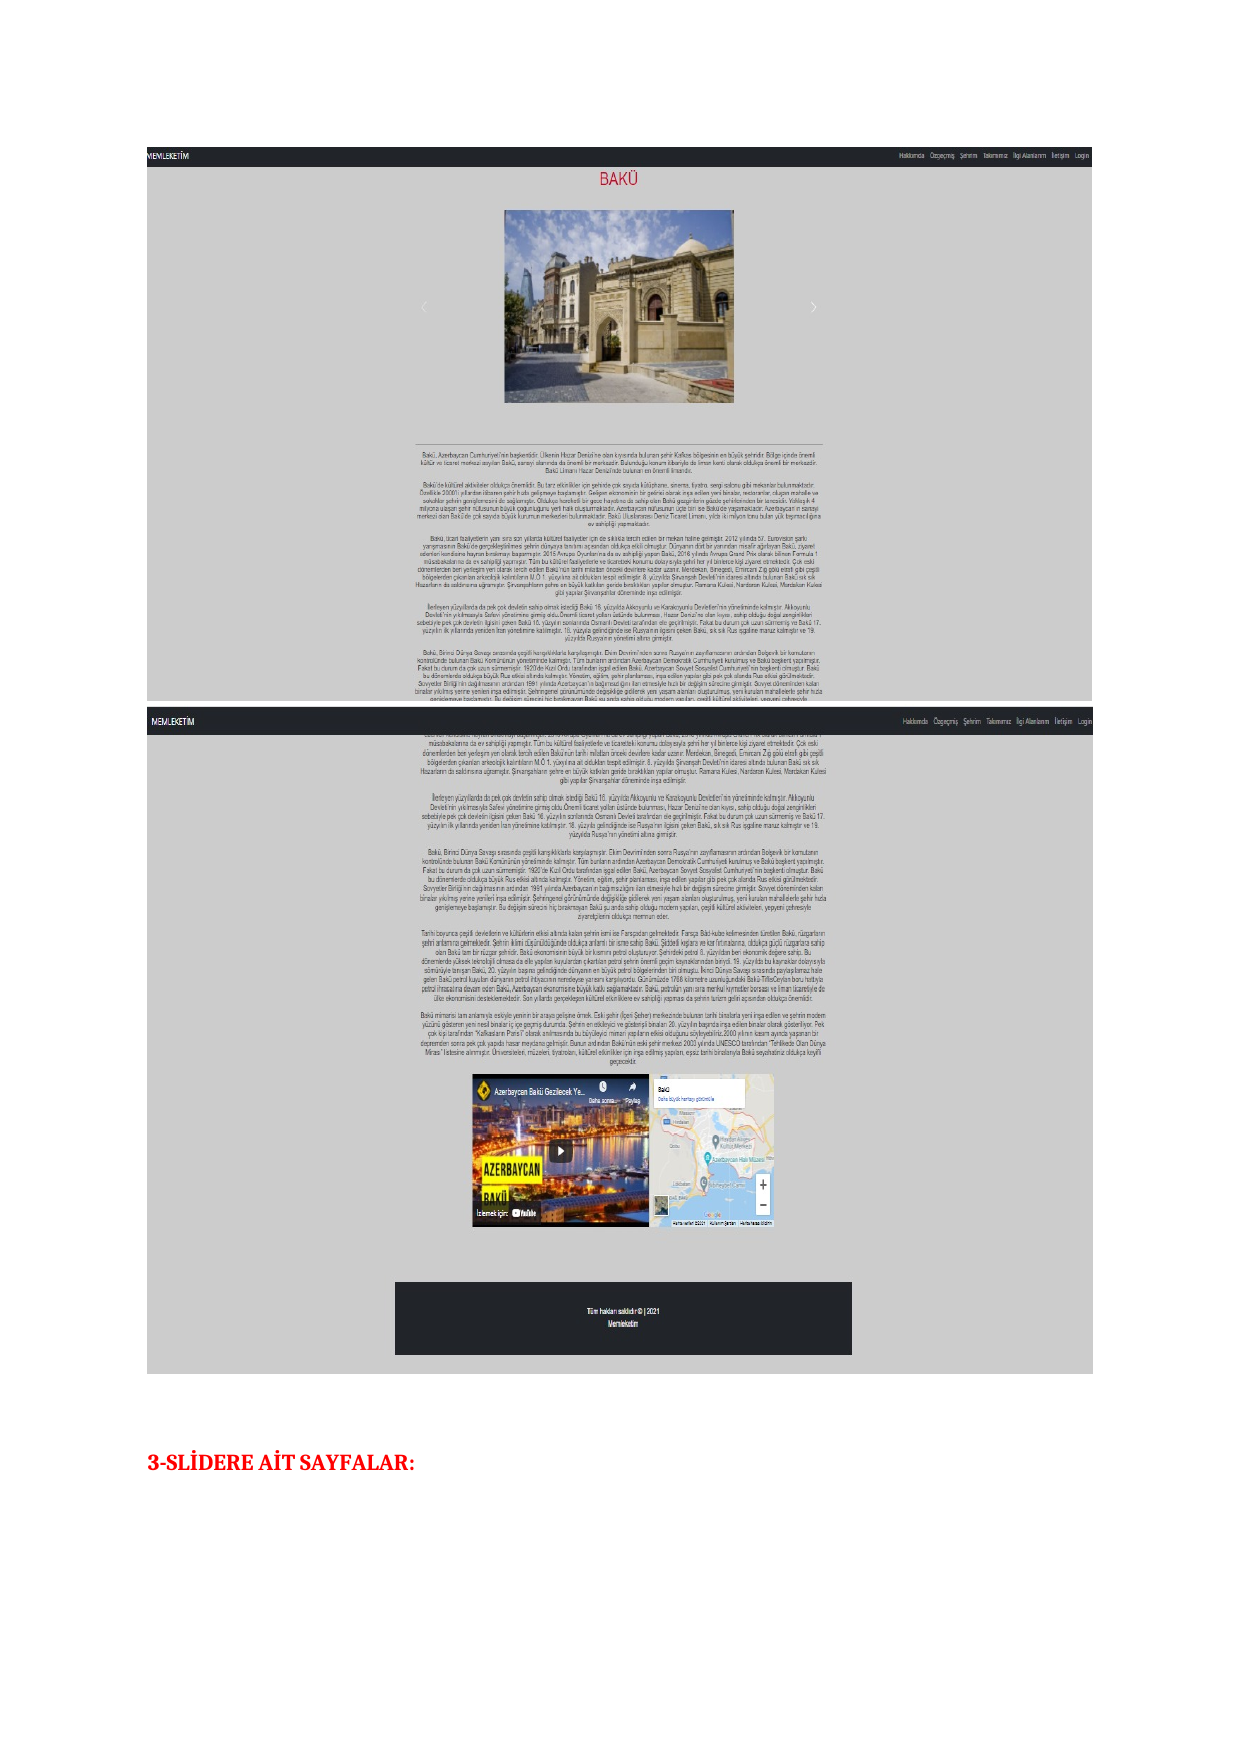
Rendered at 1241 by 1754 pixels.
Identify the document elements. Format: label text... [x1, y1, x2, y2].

picture [147, 704, 1093, 1374]
text 3-SLİDERE AİT SAYFALAR: [148, 1450, 1093, 1476]
picture [147, 147, 1092, 701]
